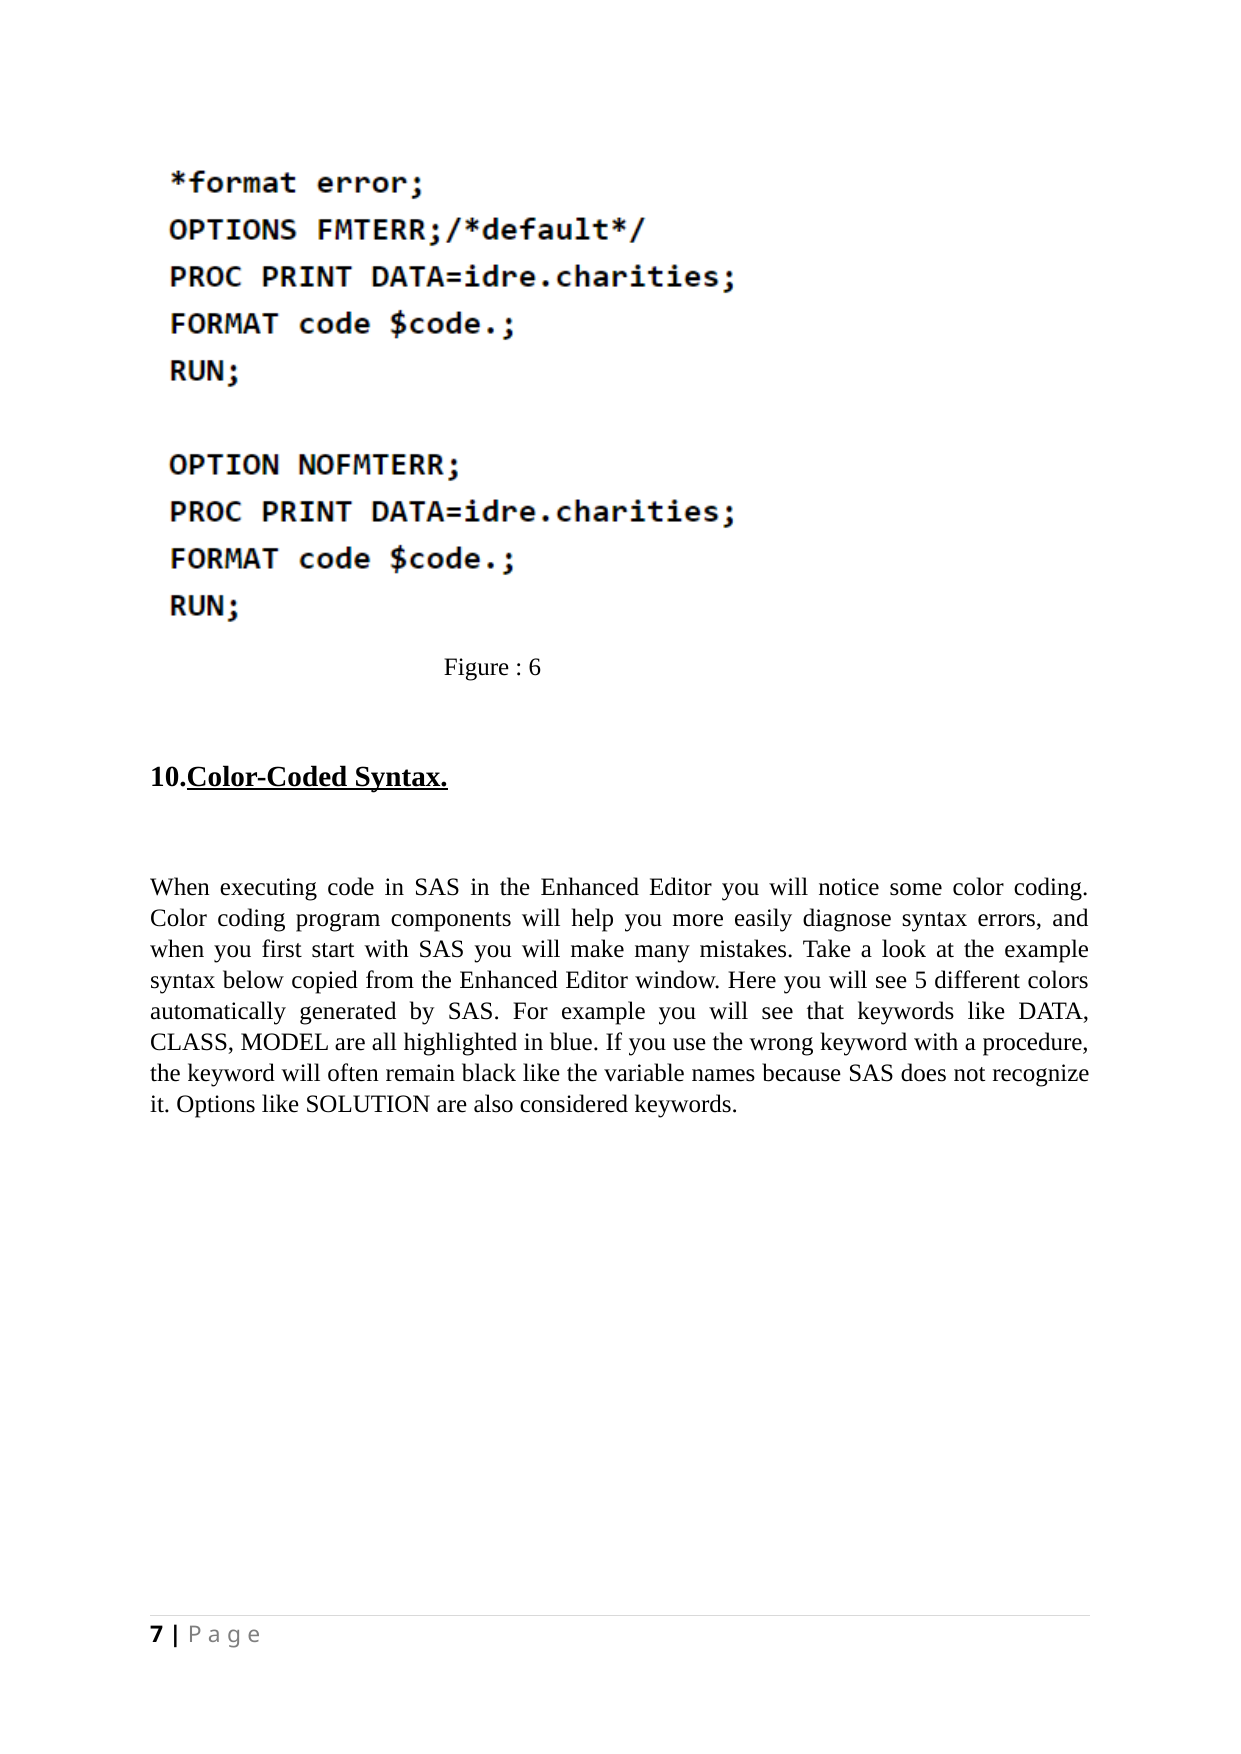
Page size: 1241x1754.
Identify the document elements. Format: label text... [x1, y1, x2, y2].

picture [150, 150, 819, 633]
text When executing code in SAS in the Enhanced Editor you will notice some color coding. Color coding program components will help you more easily diagnose syntax errors, and when you first start with SAS you will make many mistakes. Take a look at the example syntax below copied from the Enhanced Editor window. Here you will see 5 different colors automatically generated by SAS. For example you will see that keywords like DATA, CLASS, MODEL are all highlighted in blue. If you use the wrong keyword with a procedure, the keyword will often remain black like the variable names because SAS does not recognize it. Options like SOLUTION are also considered keywords. [150, 872, 1090, 1118]
text Figure : 6 [150, 652, 1090, 681]
text 10.Color-Coded Syntax. [150, 759, 1090, 793]
